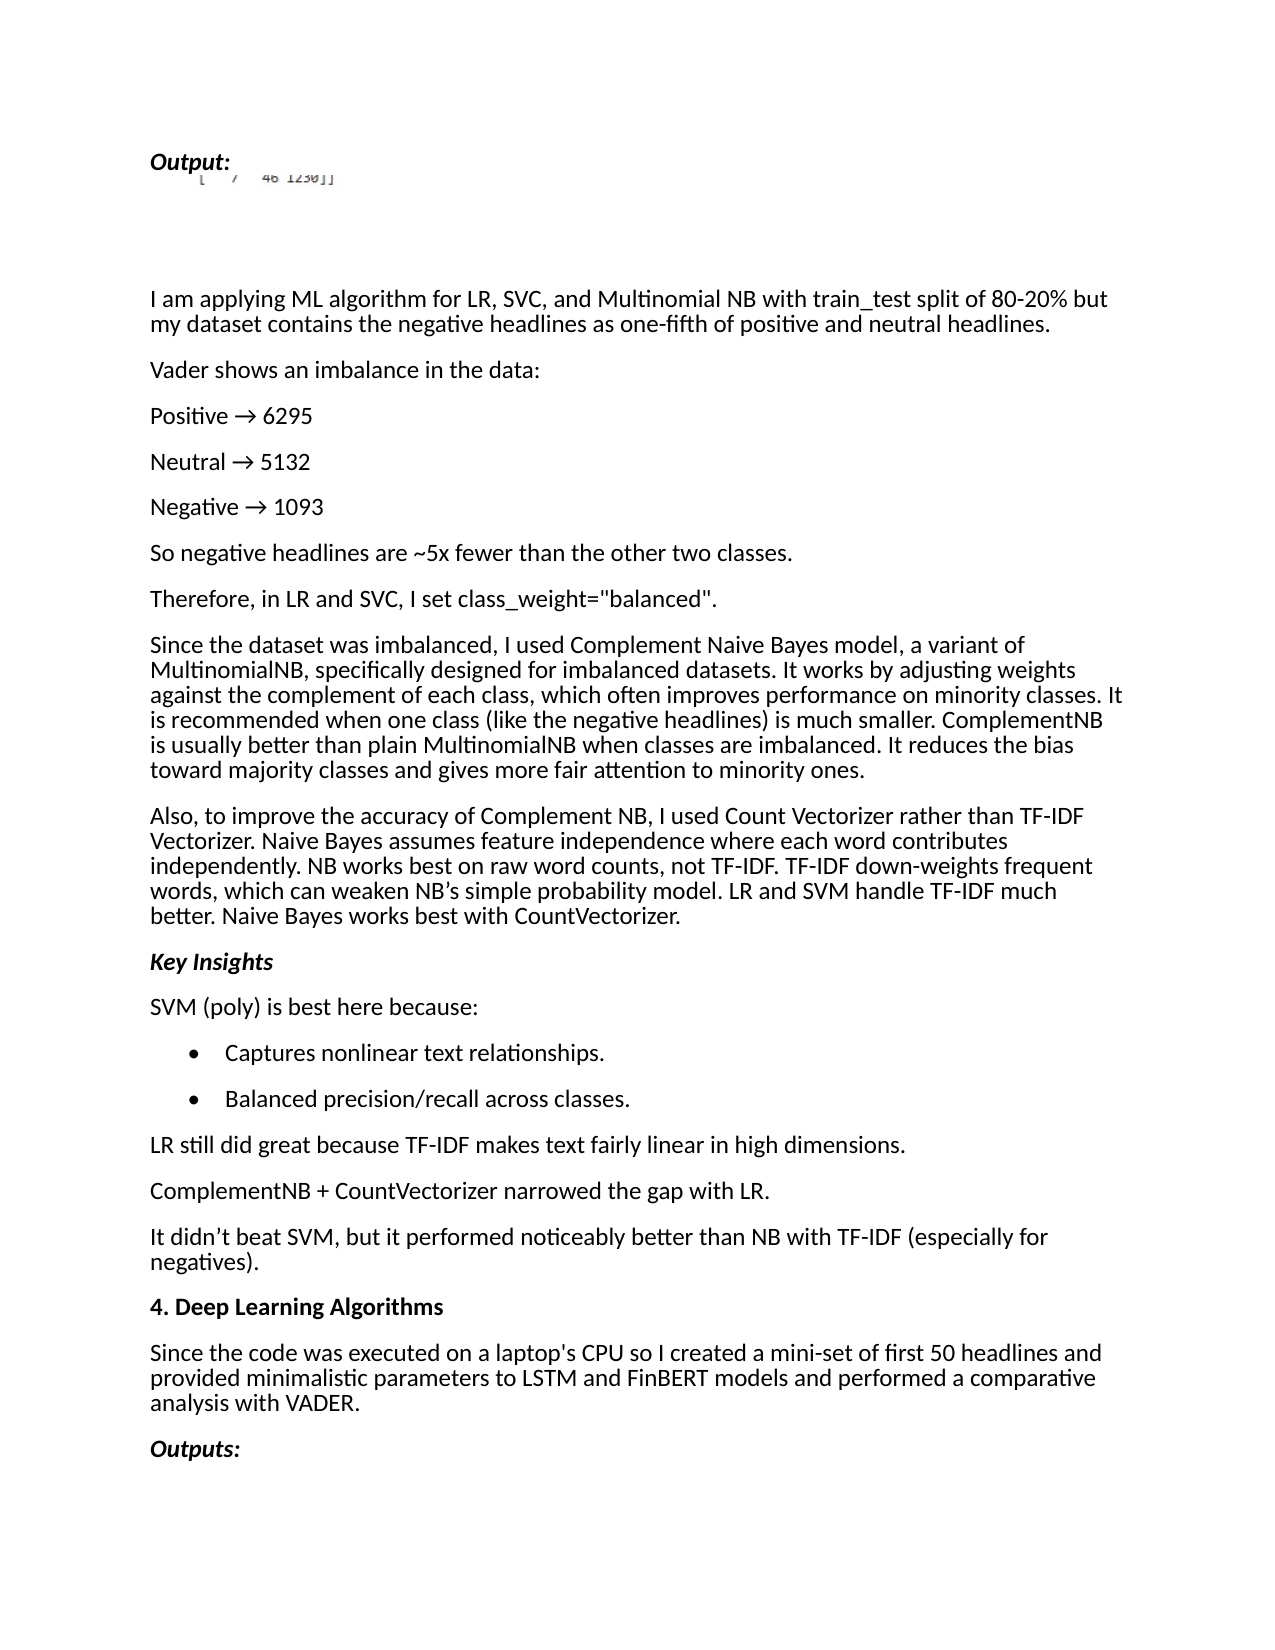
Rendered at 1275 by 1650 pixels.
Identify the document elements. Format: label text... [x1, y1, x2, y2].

text SVM (poly) is best here because: [150, 996, 1125, 1021]
text Key Insights [150, 950, 1125, 975]
text Vader shows an imbalance in the data: [150, 358, 1125, 383]
text ComplementNB + CountVectorizer narrowed the gap with LR. [150, 1179, 1125, 1204]
text Neutral → 5132 [150, 450, 1125, 475]
text Negative → 1093 [150, 496, 1125, 521]
text Since the code was executed on a laptop's CPU so I created a mini-set of first 50 headlines and provided minimalistic parameters to LSTM and FinBERT models and performed a comparative analysis with VADER. [150, 1342, 1125, 1417]
text It didn’t beat SVM, but it performed noticeably better than NB with TF-IDF (especially for negatives). [150, 1225, 1125, 1275]
text LR still did great because TF-IDF makes text fairly linear in high dimensions. [150, 1133, 1125, 1158]
text Also, to improve the accuracy of Complement NB, I used Count Vectorizer rather than TF-IDF Vectorizer. Naive Bayes assumes feature independence where each word contributes independently. NB works best on raw word counts, not TF-IDF. TF-IDF down-weights frequent words, which can weaken NB’s simple probability model. LR and SVM handle TF-IDF much better. Naive Bayes works best with CountVectorizer. [150, 804, 1125, 929]
text Output: [150, 150, 1125, 175]
list Balanced precision/recall across classes. [187, 1087, 1125, 1112]
text Therefore, in LR and SVC, I set class_weight="balanced". [150, 587, 1125, 612]
text Positive → 6295 [150, 404, 1125, 429]
text I am applying ML algorithm for LR, SVC, and Multinomial NB with train_test split of 80-20% but my dataset contains the negative headlines as one-fifth of positive and neutral headlines. [150, 287, 1125, 337]
text 4. Deep Learning Algorithms [150, 1296, 1125, 1321]
text Outputs: [150, 1437, 1125, 1462]
text Since the dataset was imbalanced, I used Complement Naive Bayes model, a variant of MultinomialNB, specifically designed for imbalanced datasets. It works by adjusting weights against the complement of each class, which often improves performance on minority classes. It is recommended when one class (like the negative headlines) is much smaller. ComplementNB is usually better than plain MultinomialNB when classes are imbalanced. It reduces the bias toward majority classes and gives more fair attention to minority ones. [150, 633, 1125, 783]
text So negative headlines are ~5x fewer than the other two classes. [150, 542, 1125, 567]
list Captures nonlinear text relationships. [187, 1042, 1125, 1067]
